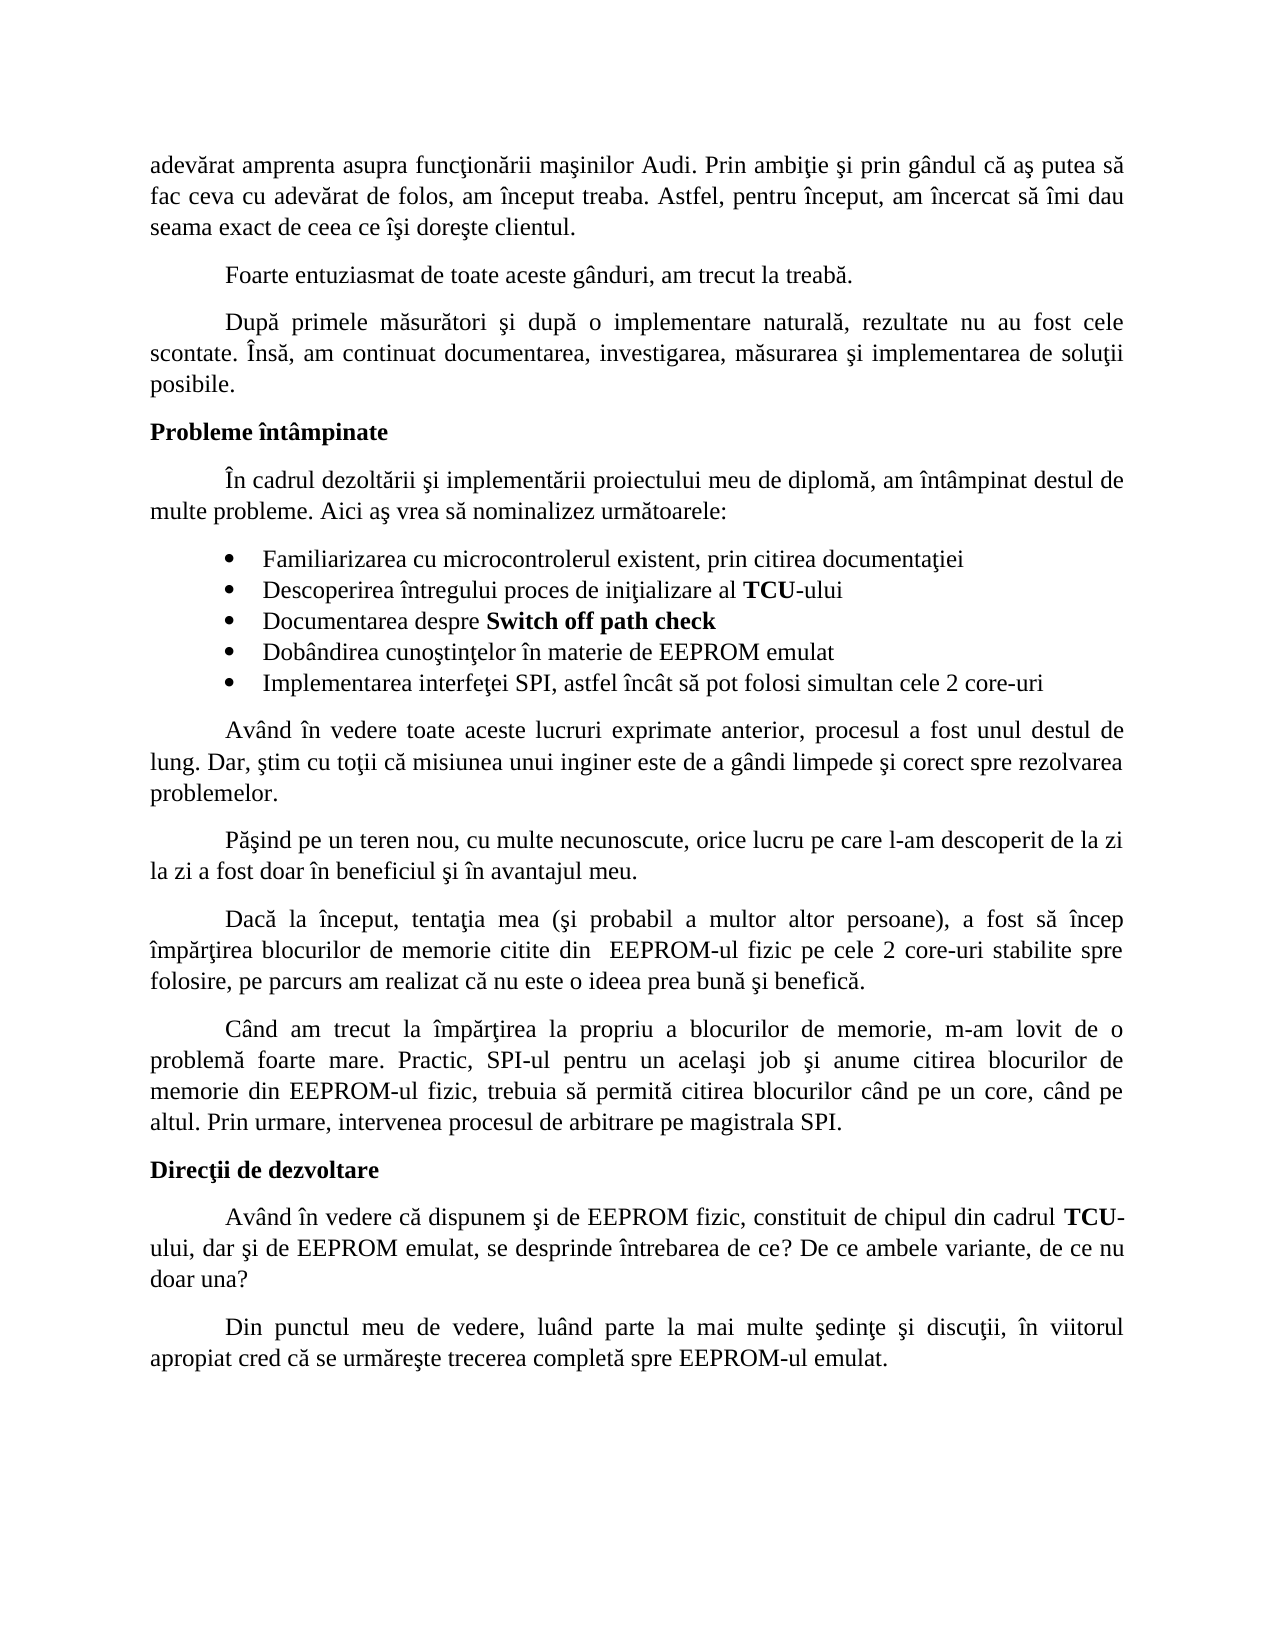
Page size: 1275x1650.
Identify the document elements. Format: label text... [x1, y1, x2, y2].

list Implementarea interfeţei SPI, astfel încât să pot folosi simultan cele 2 core-uri [225, 668, 1125, 697]
text Direcţii de dezvoltare [150, 1155, 1125, 1183]
text Foarte entuziasmat de toate aceste gânduri, am trecut la treabă. [150, 260, 1125, 288]
text Păşind pe un teren nou, cu multe necunoscute, orice lucru pe care l-am descoperit de la zi la zi a fost doar în beneficiul şi în avantajul meu. [150, 825, 1125, 885]
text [150, 150, 1125, 241]
text Dacă la început, tentaţia mea (şi probabil a multor altor persoane), a fost să încep împărţirea blocurilor de memorie citite din EEPROM-ul fizic pe cele 2 core-uri stabilite spre folosire, pe parcurs am realizat că nu este o ideea prea bună şi benefică. [150, 904, 1125, 995]
text În cadrul dezoltării şi implementării proiectului meu de diplomă, am întâmpinat destul de multe probleme. Aici aş vrea să nominalizez următoarele: [150, 465, 1125, 525]
text Având în vedere că dispunem şi de EEPROM fizic, constituit de chipul din cadrul TCU-ului, dar şi de EEPROM emulat, se desprinde întrebarea de ce? De ce ambele variante, de ce nu doar una? [150, 1202, 1125, 1293]
list Documentarea despre Switch off path check [225, 606, 1125, 634]
list Familiarizarea cu microcontrolerul existent, prin citirea documentaţiei [225, 544, 1125, 572]
text Când am trecut la împărţirea la propriu a blocurilor de memorie, m-am lovit de o problemă foarte mare. Practic, SPI-ul pentru un acelaşi job şi anume citirea blocurilor de memorie din EEPROM-ul fizic, trebuia să permită citirea blocurilor când pe un core, când pe altul. Prin urmare, intervenea procesul de arbitrare pe magistrala SPI. [150, 1014, 1125, 1136]
list Descoperirea întregului proces de iniţializare al TCU-ului [225, 575, 1125, 603]
text Având în vedere toate aceste lucruri exprimate anterior, procesul a fost unul destul de lung. Dar, ştim cu toţii că misiunea unui inginer este de a gândi limpede şi corect spre rezolvarea problemelor. [150, 716, 1125, 806]
text Din punctul meu de vedere, luând parte la mai multe şedinţe şi discuţii, în viitorul apropiat cred că se urmăreşte trecerea completă spre EEPROM-ul emulat. [150, 1312, 1125, 1372]
text Probleme întâmpinate [150, 417, 1125, 446]
list Dobândirea cunoştinţelor în materie de EEPROM emulat [225, 637, 1125, 666]
text După primele măsurători şi după o implementare naturală, rezultate nu au fost cele scontate. Însă, am continuat documentarea, investigarea, măsurarea şi implementarea de soluţii posibile. [150, 307, 1125, 398]
